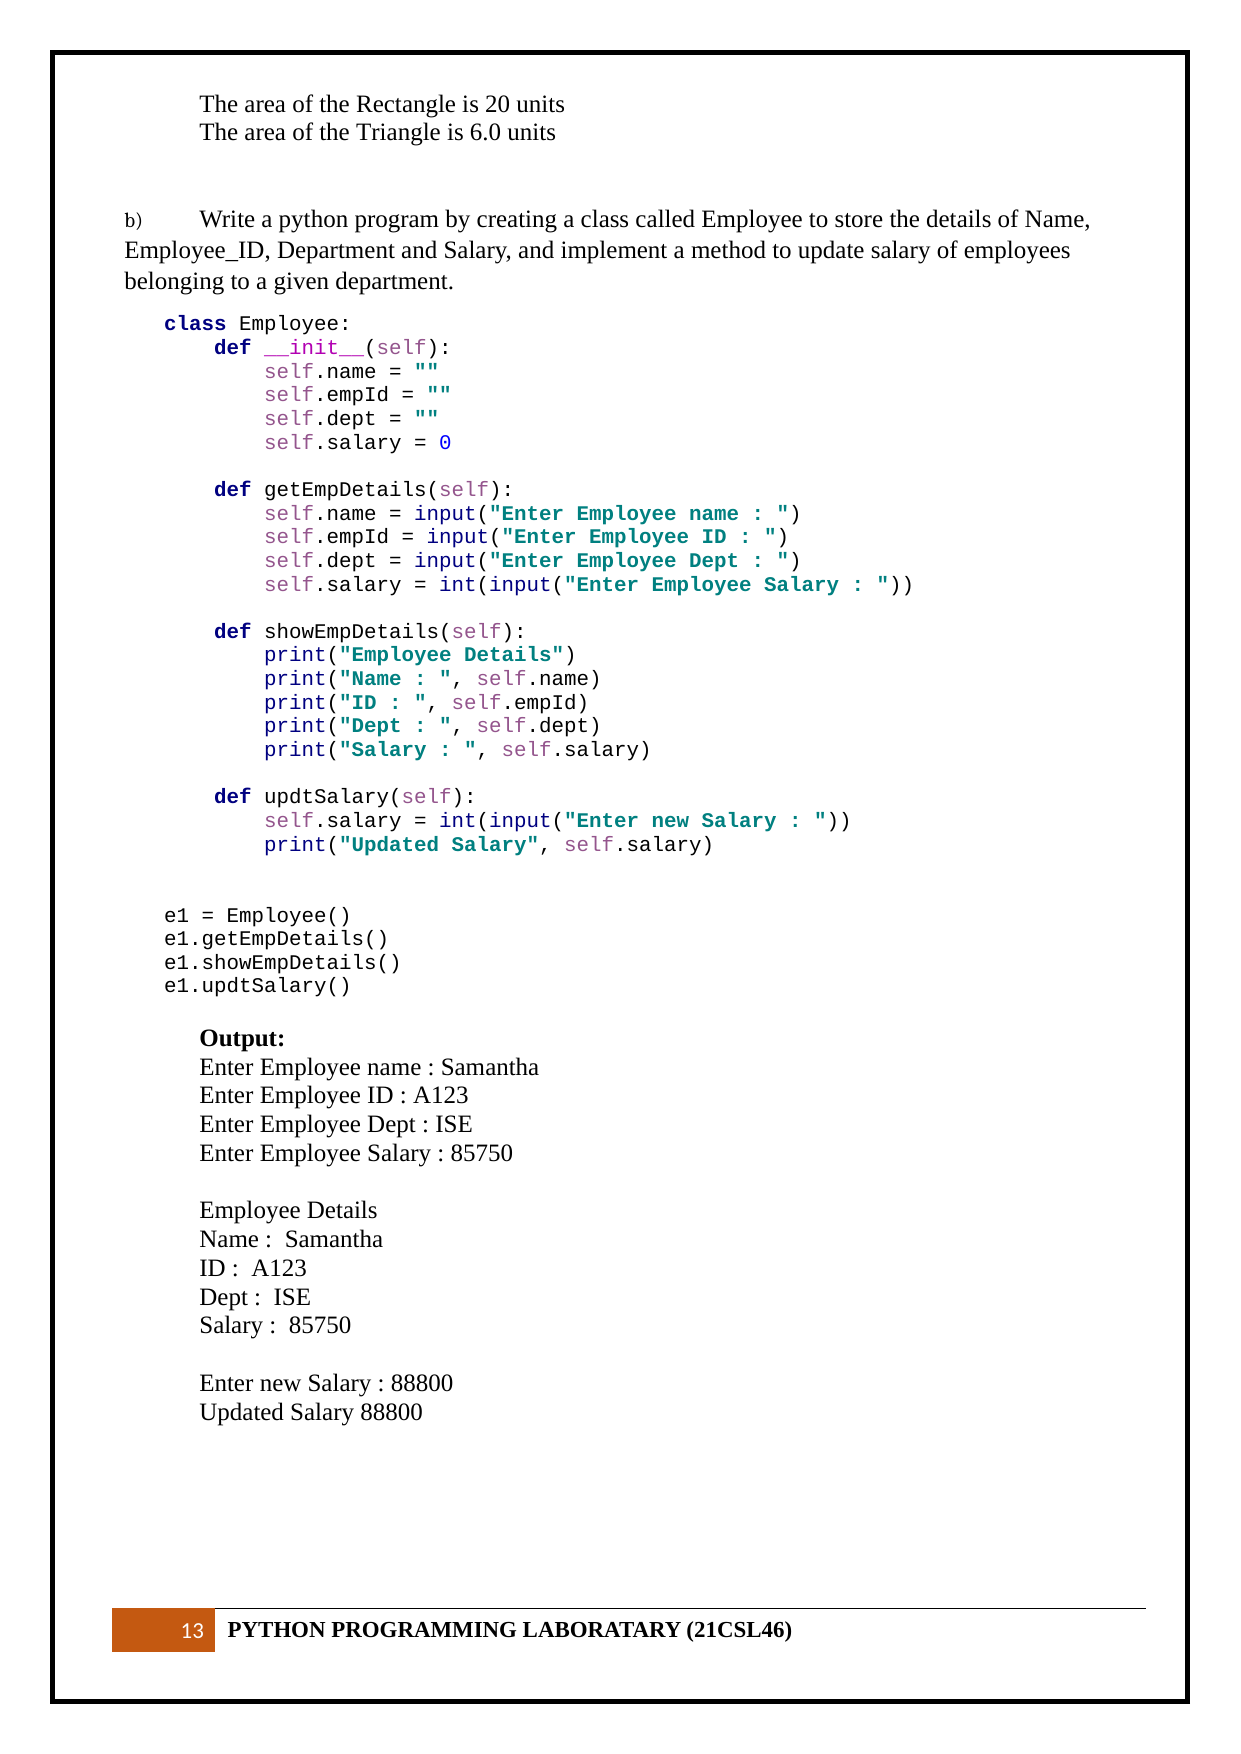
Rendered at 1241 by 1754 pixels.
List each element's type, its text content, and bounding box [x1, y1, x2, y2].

text Enter Employee Dept : ISE [199, 1109, 1157, 1138]
text Employee Details [199, 1195, 1157, 1224]
text Enter Employee ID : A123 [199, 1080, 1157, 1109]
list Write a python program by creating a class called Employee to store the details of Name, Employee_ID, Department and Salary, and implement a method to update salary of employees belonging to a given department. [124, 204, 1157, 294]
text Enter Employee Salary : 85750 [199, 1138, 1157, 1167]
text Dept : ISE [199, 1282, 1157, 1310]
text Enter new Salary : 88800 [199, 1368, 1157, 1397]
text The area of the Rectangle is 20 units [199, 89, 1157, 117]
text Salary : 85750 [199, 1310, 1157, 1339]
text The area of the Triangle is 6.0 units [199, 117, 1157, 146]
text Output: Enter Employee name : Samantha [199, 1023, 1157, 1080]
text ID : A123 [199, 1253, 1157, 1282]
text Name : Samantha [199, 1224, 1157, 1253]
text Updated Salary 88800 [199, 1397, 1157, 1425]
text class Employee: def __init__(self): self.name = "" self.empId = "" self.dept = "" self.salary = 0 def getEmpDetails(self): self.name = input("Enter Employee name : ") self.empId = input("Enter Employee ID : ") self.dept = input("Enter Employee Dept : ") self.salary = int(input("Enter Employee Salary : ")) def showEmpDetails(self): print("Employee Details") print("Name : ", self.name) print("ID : ", self.empId) print("Dept : ", self.dept) print("Salary : ", self.salary) def updtSalary(self): self.salary = int(input("Enter new Salary : ")) print("Updated Salary", self.salary) e1 = Employee() e1.getEmpDetails() e1.showEmpDetails() e1.updtSalary() [164, 313, 1157, 999]
